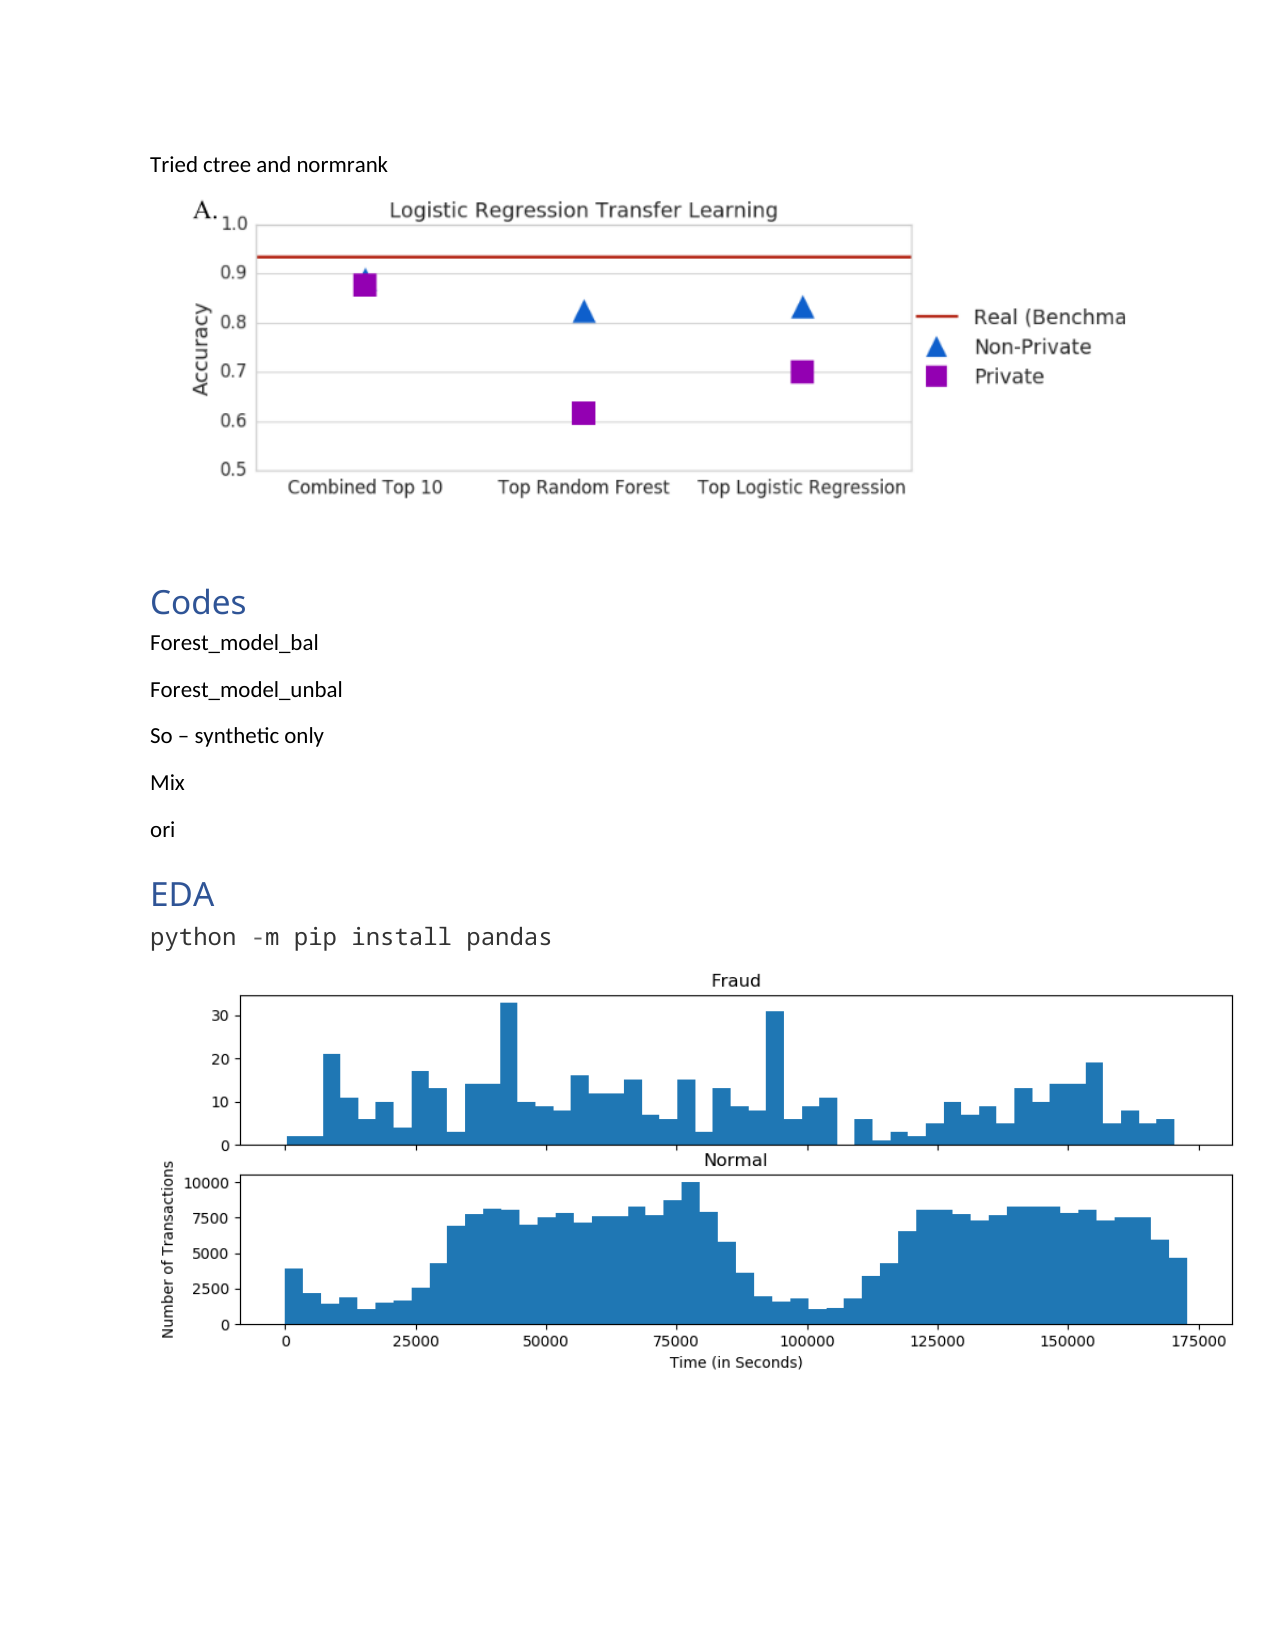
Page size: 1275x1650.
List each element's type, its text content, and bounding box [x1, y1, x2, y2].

text Forest_model_unbal [150, 675, 1125, 703]
picture [150, 196, 1125, 505]
picture [150, 971, 1238, 1371]
text ori [150, 815, 1125, 843]
text Tried ctree and normrank [150, 150, 1125, 178]
subtitle EDA [150, 871, 1125, 916]
text Forest_model_bal [150, 628, 1125, 656]
text python -m pip install pandas [150, 919, 1125, 952]
text So – synthetic only [150, 722, 1125, 750]
text Mix [150, 768, 1125, 797]
subtitle Codes [150, 579, 1125, 624]
